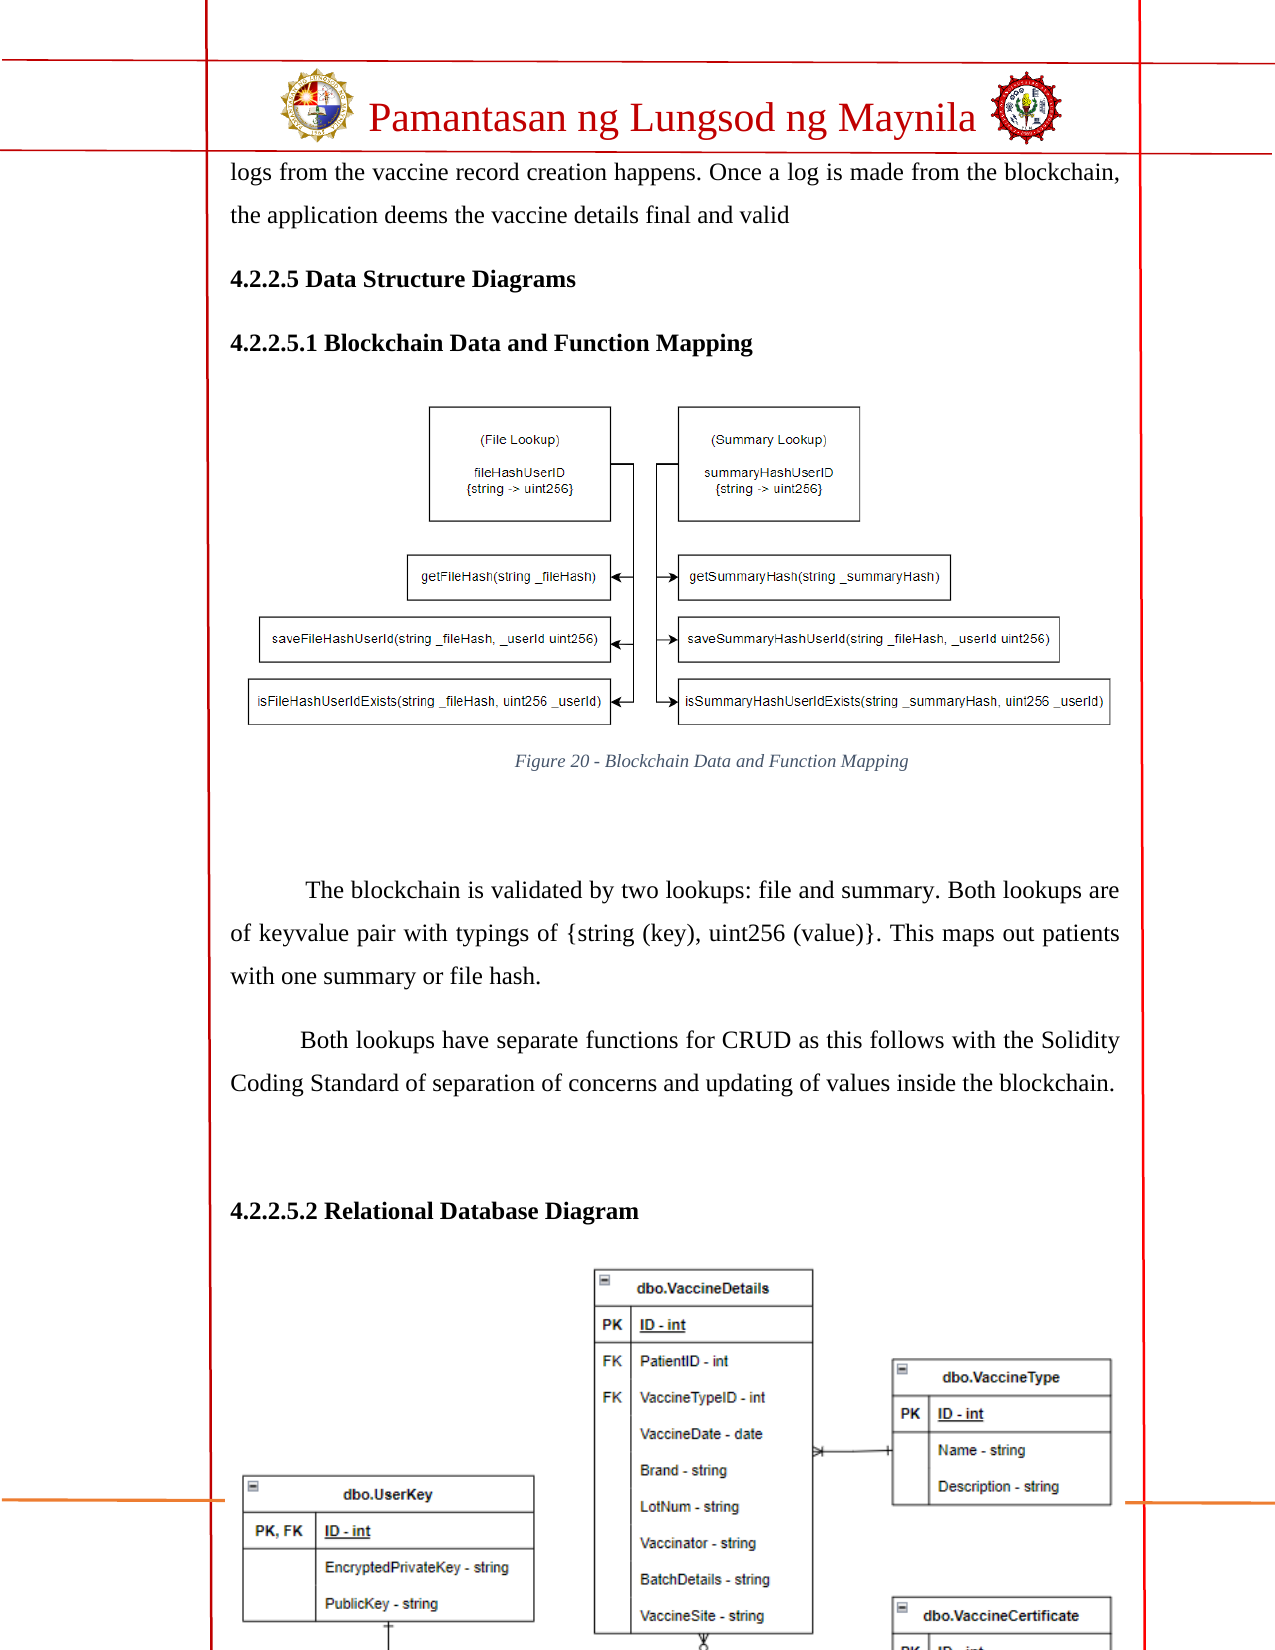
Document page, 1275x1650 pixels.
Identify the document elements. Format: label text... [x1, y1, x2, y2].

text 4.2.2.5.2 Relational Database Diagram [225, 1196, 1125, 1225]
text The blockchain is validated by two lookups: file and summary. Both lookups are of keyvalue pair with typings of {string (key), uint256 (value)}. This maps out patients with one summary or file hash. [225, 875, 1125, 990]
text 4.2.2.5.1 Blockchain Data and Function Mapping [225, 328, 1125, 357]
text Both lookups have separate functions for CRUD as this follows with the Solidity Coding Standard of separation of concerns and updating of values inside the blockchain. [225, 1025, 1125, 1097]
picture [278, 67, 356, 145]
picture [225, 1261, 1125, 1650]
picture [225, 389, 1125, 741]
picture [988, 68, 1066, 146]
text 4.2.2.5 Data Structure Diagrams [225, 264, 1125, 293]
